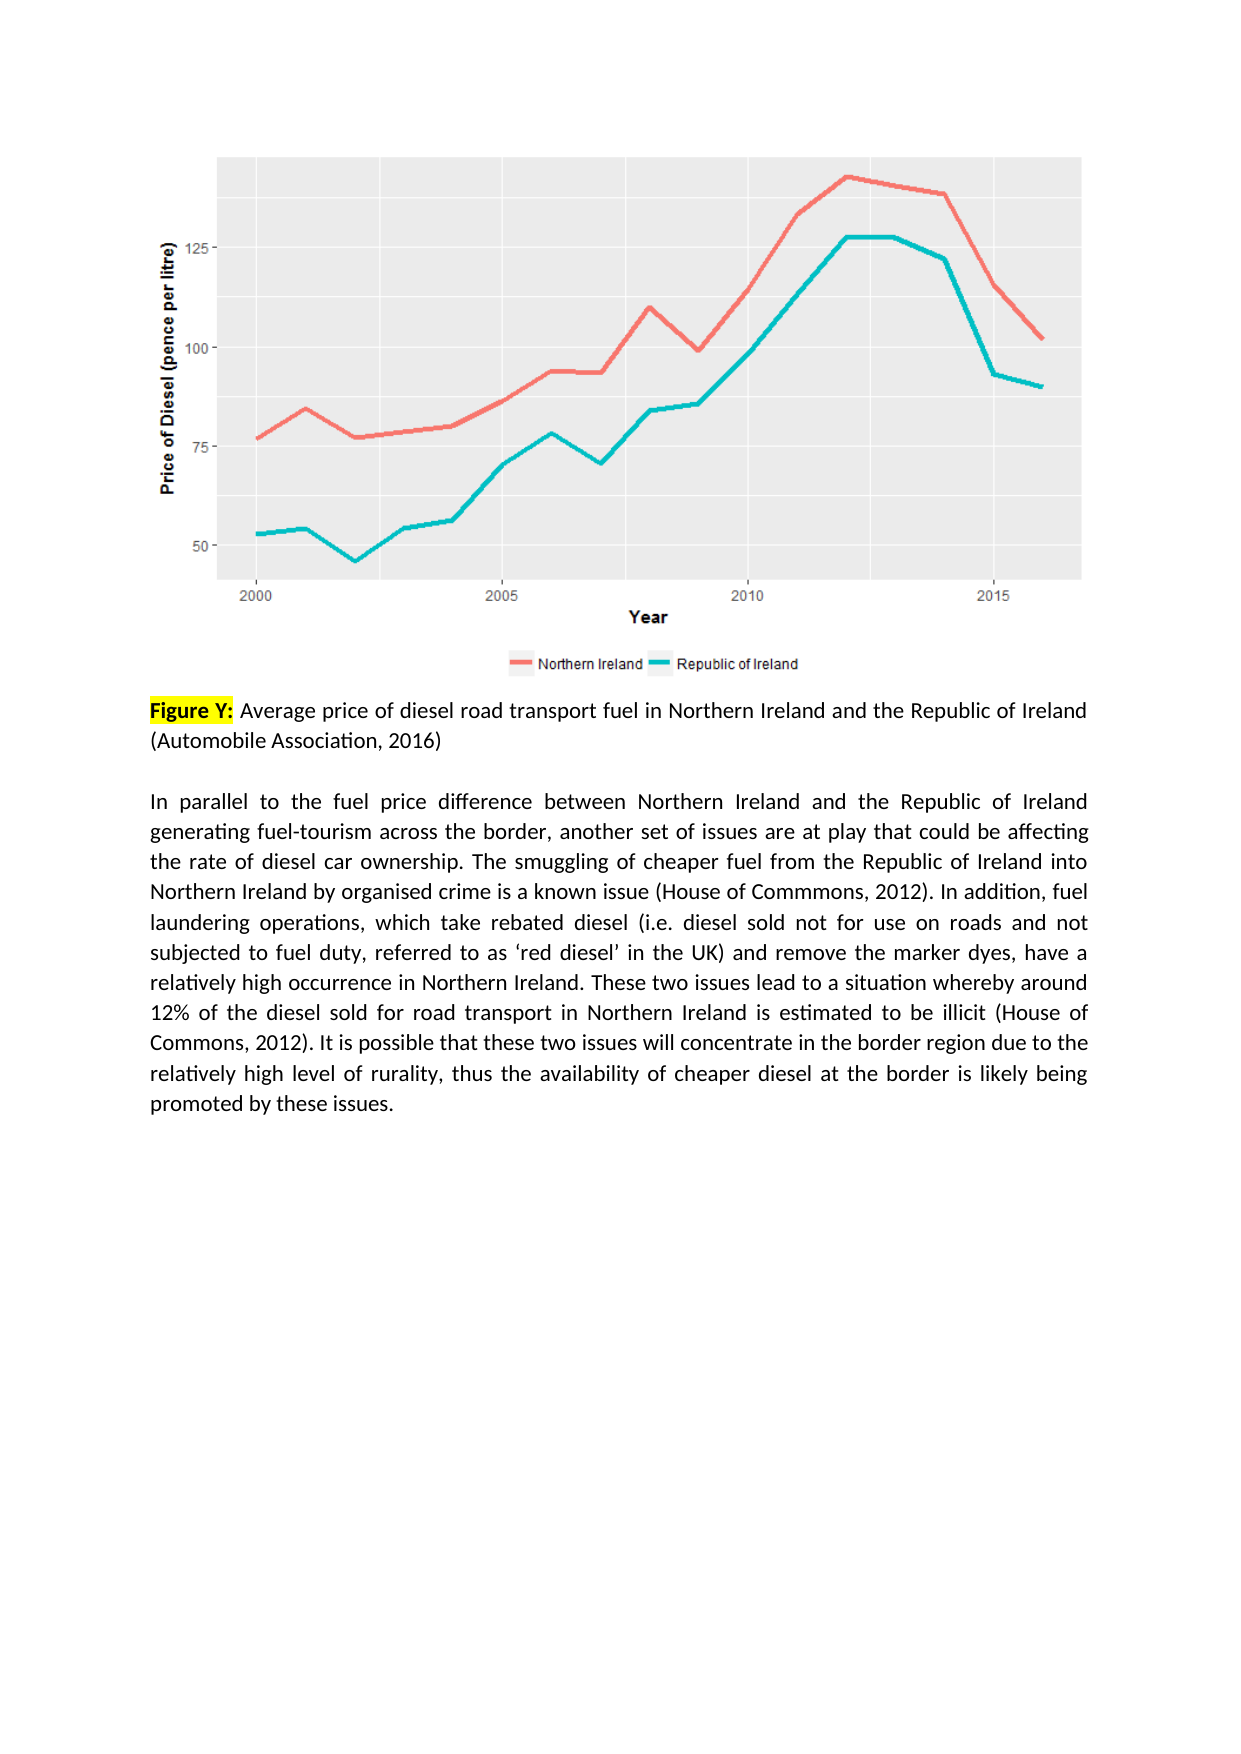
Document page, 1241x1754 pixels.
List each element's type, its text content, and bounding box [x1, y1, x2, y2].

text Figure Y: Average price of diesel road transport fuel in Northern Ireland and the Republic of Ireland (Automobile Association, 2016) [150, 696, 1090, 754]
picture [150, 150, 1091, 694]
text In parallel to the fuel price difference between Northern Ireland and the Republic of Ireland generating fuel-tourism across the border, another set of issues are at play that could be affecting the rate of diesel car ownership. The smuggling of cheaper fuel from the Republic of Ireland into Northern Ireland by organised crime is a known issue (House of Commmons, 2012). In addition, fuel laundering operations, which take rebated diesel (i.e. diesel sold not for use on roads and not subjected to fuel duty, referred to as ‘red diesel’ in the UK) and remove the marker dyes, have a relatively high occurrence in Northern Ireland. These two issues lead to a situation whereby around 12% of the diesel sold for road transport in Northern Ireland is estimated to be illicit (House of Commons, 2012). It is possible that these two issues will concentrate in the border region due to the relatively high level of rurality, thus the availability of cheaper diesel at the border is likely being promoted by these issues. [150, 787, 1090, 1117]
